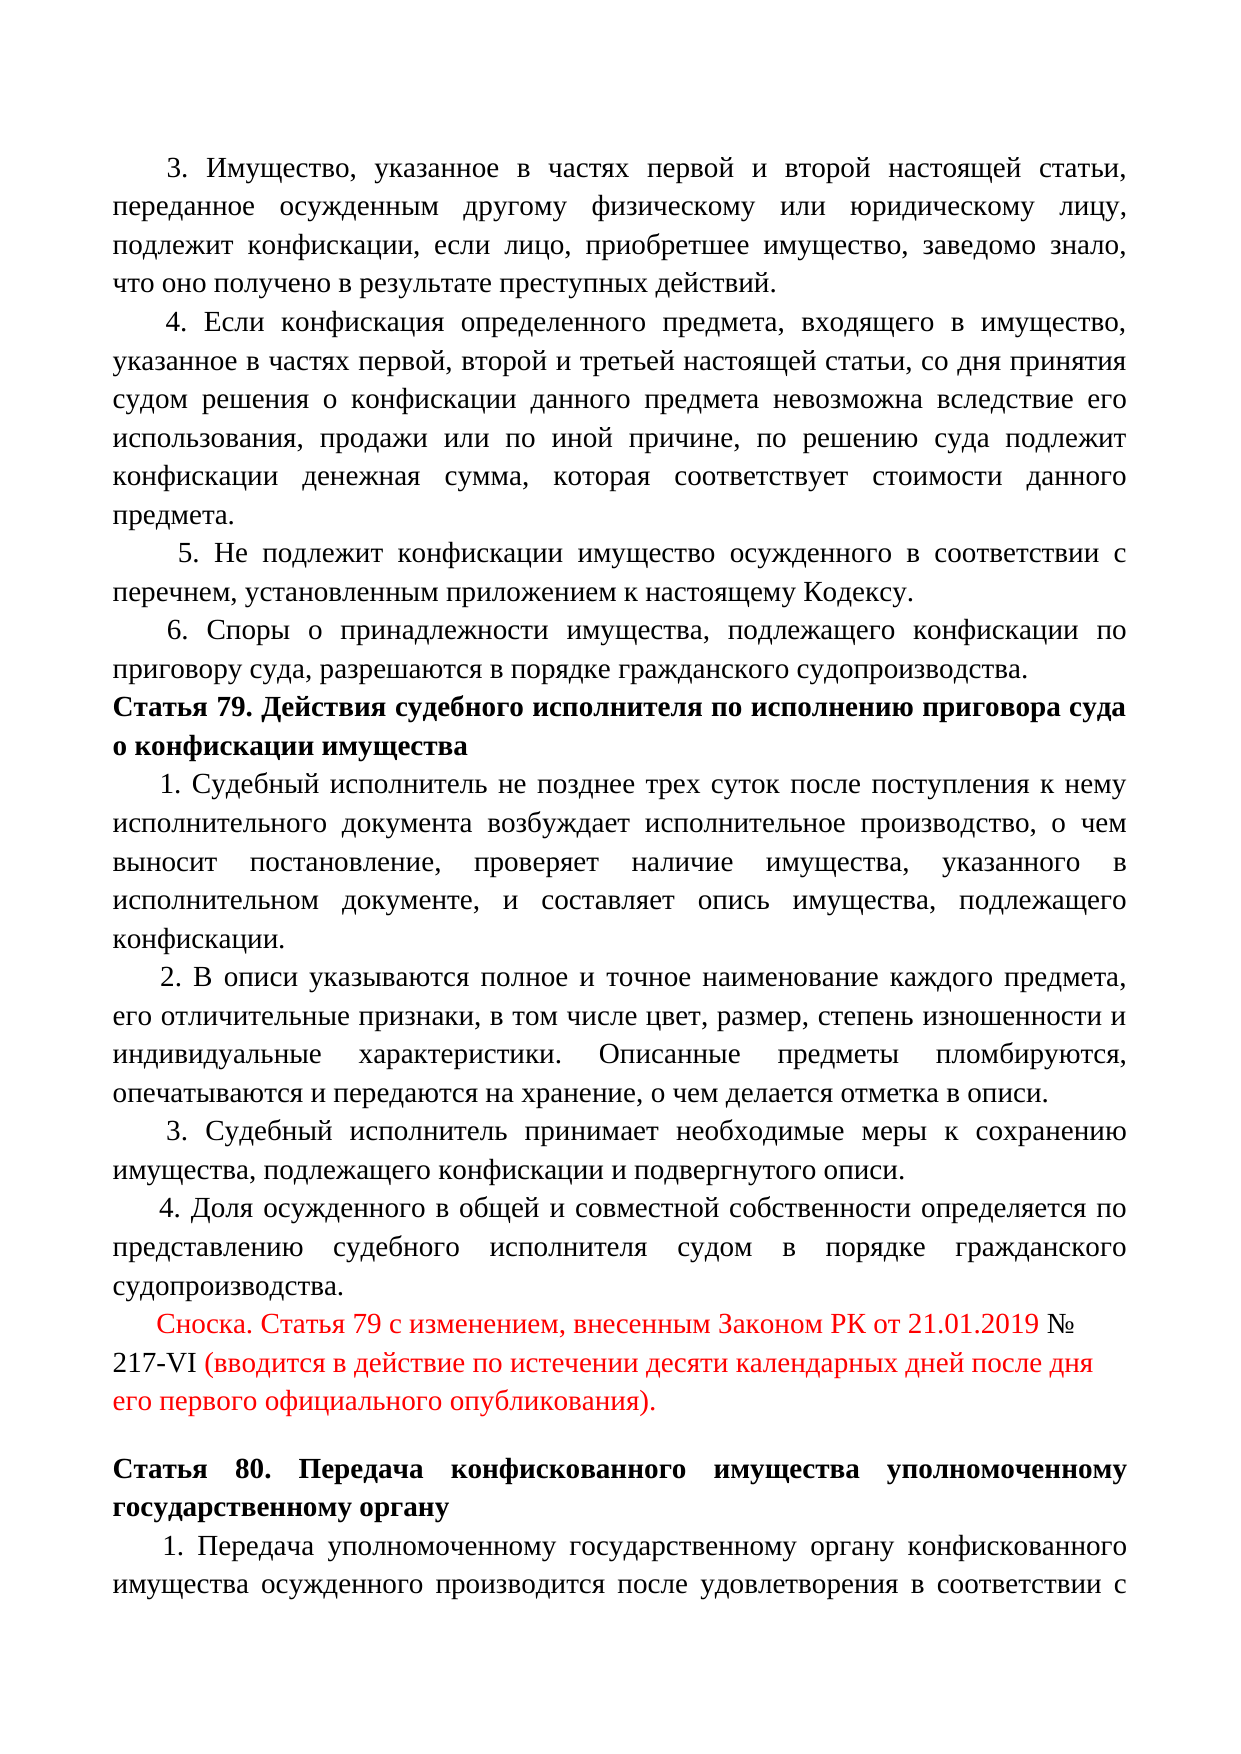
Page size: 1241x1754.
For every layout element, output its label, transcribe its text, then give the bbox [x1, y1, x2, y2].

text 2. В описи указываются полное и точное наименование каждого предмета, его отличительные признаки, в том числе цвет, размер, степень изношенности и индивидуальные характеристики. Описанные предметы пломбируются, опечатываются и передаются на хранение, о чем делается отметка в описи. [112, 959, 1128, 1108]
text 3. Имущество, указанное в частях первой и второй настоящей статьи, переданное осужденным другому физическому или юридическому лицу, подлежит конфискации, если лицо, приобретшее имущество, заведомо знало, что оно получено в результате преступных действий. [112, 150, 1128, 299]
text 4. Если конфискация определенного предмета, входящего в имущество, указанное в частях первой, второй и третьей настоящей статьи, со дня принятия судом решения о конфискации данного предмета невозможна вследствие его использования, продажи или по иной причине, по решению суда подлежит конфискации денежная сумма, которая соответствует стоимости данного предмета. [112, 304, 1128, 530]
text 3. Судебный исполнитель принимает необходимые меры к сохранению имущества, подлежащего конфискации и подвергнутого описи. [112, 1113, 1128, 1186]
text 5. Не подлежит конфискации имущество осужденного в соответствии с перечнем, установленным приложением к настоящему Кодексу. [112, 535, 1128, 607]
text 1. Судебный исполнитель не позднее трех суток после поступления к нему исполнительного документа возбуждает исполнительное производство, о чем выносит постановление, проверяет наличие имущества, указанного в исполнительном документе, и составляет опись имущества, подлежащего конфискации. [112, 767, 1128, 954]
text 4. Доля осужденного в общей и совместной собственности определяется по представлению судебного исполнителя судом в порядке гражданского судопроизводства. [112, 1191, 1128, 1301]
text Статья 80. Передача конфискованного имущества уполномоченному государственному органу [112, 1451, 1128, 1523]
text Сноска. Статья 79 с изменением, внесенным Законом РК от 21.01.2019 № 217-VI (вводится в действие по истечении десяти календарных дней после дня его первого официального опубликования). [112, 1306, 1128, 1447]
text 6. Споры о принадлежности имущества, подлежащего конфискации по приговору суда, разрешаются в порядке гражданского судопроизводства. [112, 612, 1128, 684]
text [112, 1528, 1128, 1600]
text Статья 79. Действия судебного исполнителя по исполнению приговора суда о конфискации имущества [112, 689, 1128, 762]
